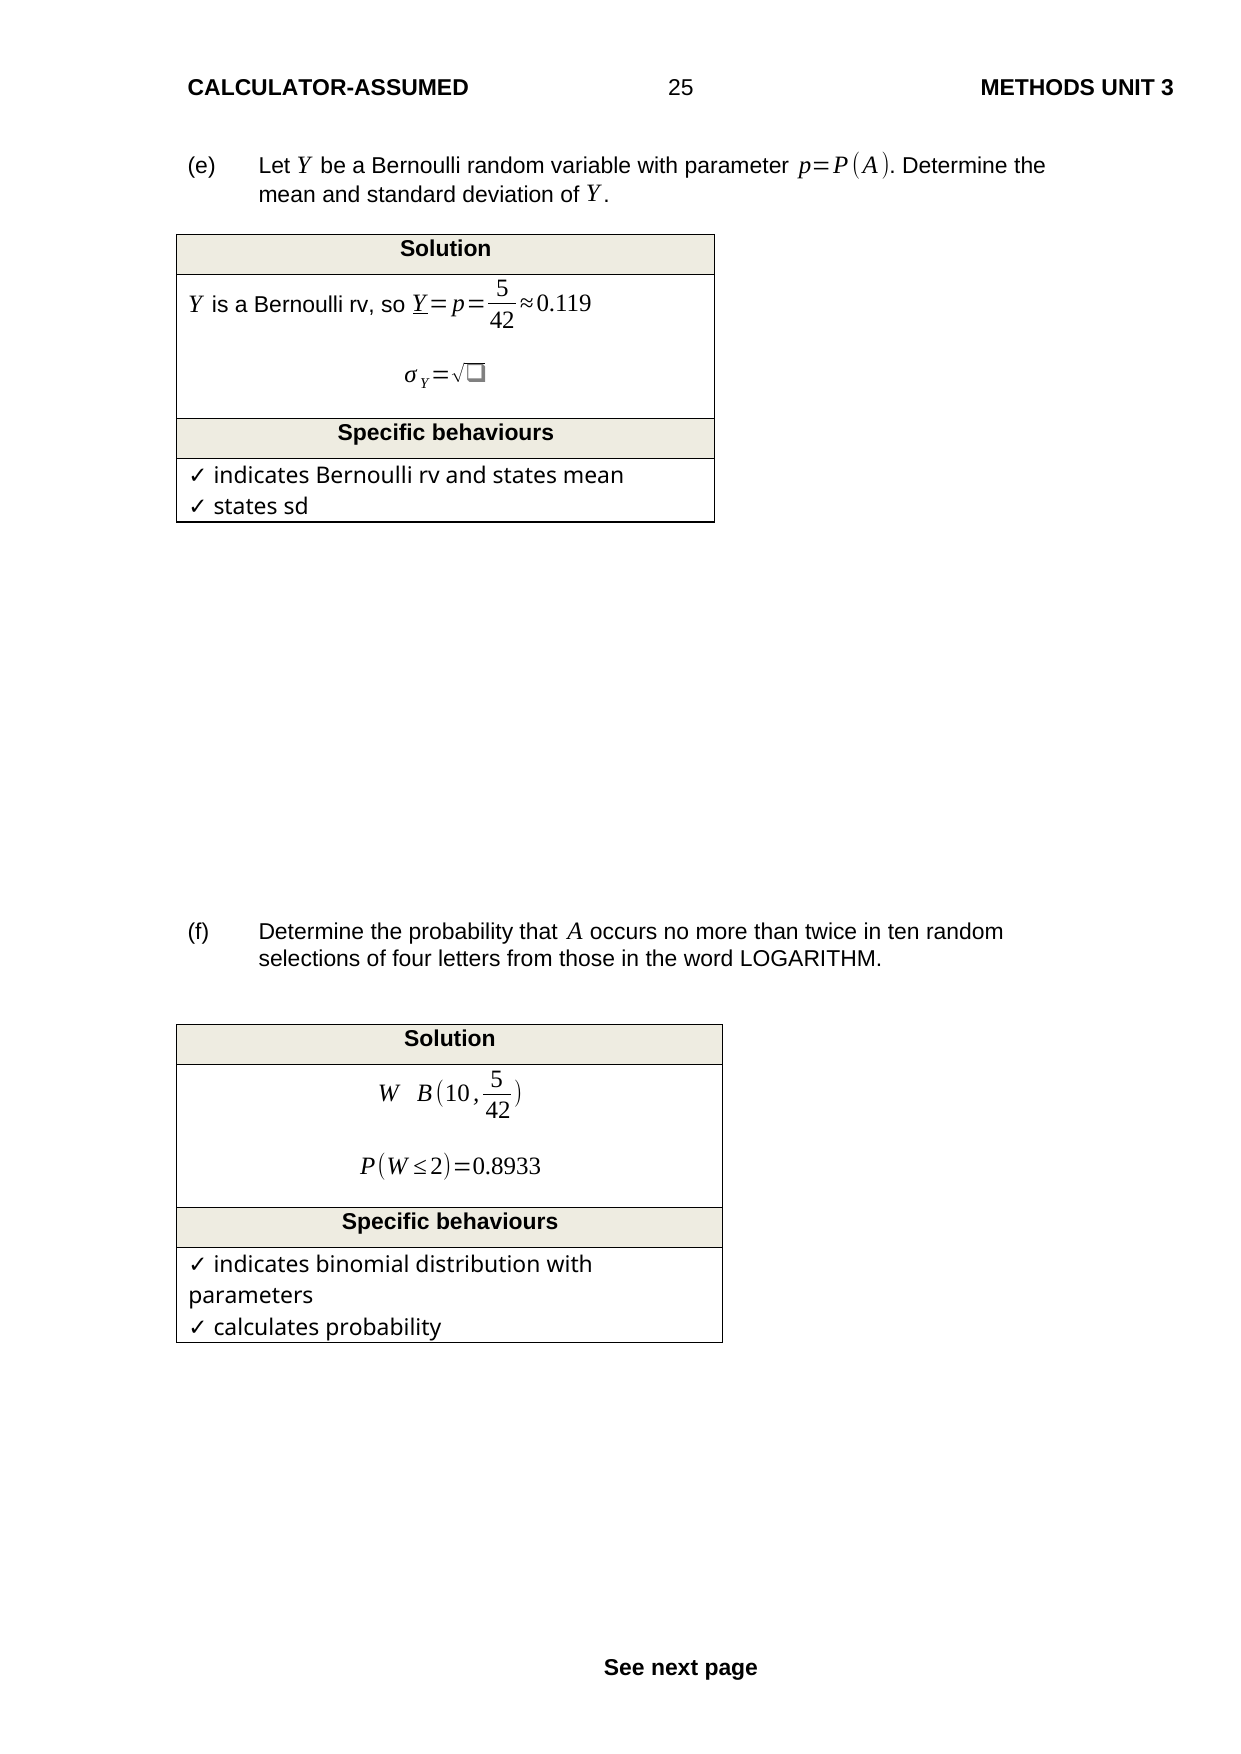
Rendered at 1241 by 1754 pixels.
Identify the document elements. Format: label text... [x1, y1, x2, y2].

text (f) Determine the probability that occurs no more than twice in ten random selections of four letters from those in the word LOGARITHM. (2 marks) [187, 918, 1053, 972]
table_cell Specific behaviours [177, 1208, 722, 1247]
table_header Solution [177, 235, 714, 274]
text (e) Let be a Bernoulli random variable with parameter . Determine the mean and standard deviation of . (2 marks) [187, 150, 1053, 208]
table_cell ✓ indicates binomial distribution with parameters ✓ calculates probability [177, 1248, 722, 1342]
table_cell Specific behaviours [177, 419, 714, 458]
table_cell [177, 1065, 722, 1207]
table_cell is a Bernoulli rv, so [177, 275, 714, 418]
table_header Solution [177, 1025, 722, 1064]
table_cell ✓ indicates Bernoulli rv and states mean ✓ states sd [177, 459, 714, 521]
